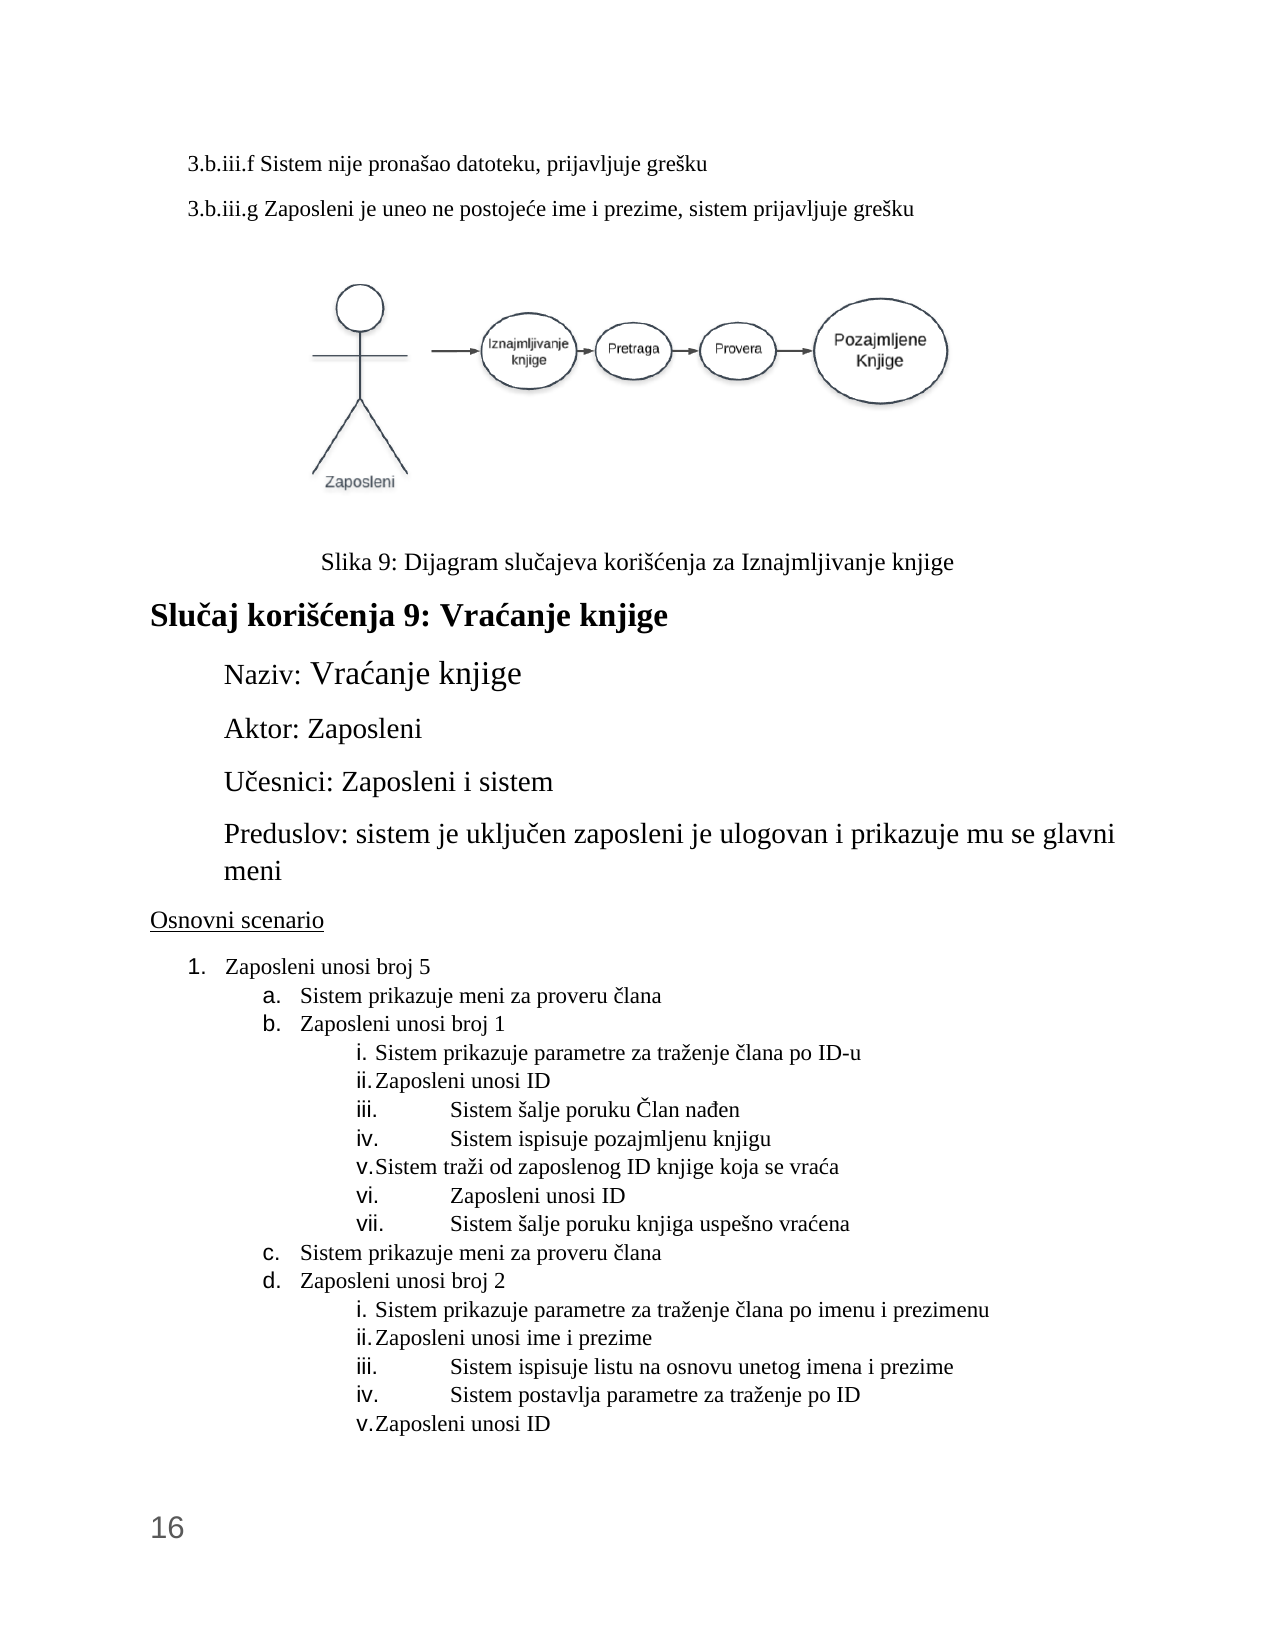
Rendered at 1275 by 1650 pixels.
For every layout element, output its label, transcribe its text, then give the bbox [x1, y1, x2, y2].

text Naziv: Vraćanje knjige [150, 653, 1125, 691]
text 3.b.iii.g Zaposleni je uneo ne postojeće ime i prezime, sistem prijavljuje grešku [187, 195, 1125, 221]
text Slučaj korišćenja 9: Vraćanje knjige [150, 595, 1125, 633]
text Aktor: Zaposleni [150, 711, 1125, 744]
text 3.b.iii.f Sistem nije pronašao datoteku, prijavljuje grešku [187, 150, 1125, 176]
list Sistem ispisuje listu na osnovu unetog imena i prezime [356, 1353, 1125, 1379]
text Osnovni scenario [150, 906, 1125, 934]
list Zaposleni unosi ime i prezime [356, 1324, 1125, 1351]
list Sistem prikazuje parametre za traženje člana po imenu i prezimenu [356, 1296, 1125, 1322]
list Sistem traži od zaposlenog ID knjige koja se vraća [356, 1153, 1125, 1179]
text Slika 9: Dijagram slučajeva korišćenja za Iznajmljivanje knjige [150, 547, 1125, 576]
list Sistem šalje poruku knjiga uspešno vraćena [356, 1210, 1125, 1237]
list Sistem šalje poruku Član nađen [356, 1096, 1125, 1122]
text Preduslov: sistem je uključen zaposleni je ulogovan i prikazuje mu se glavni meni [224, 817, 1125, 886]
list Sistem prikazuje meni za proveru člana [262, 982, 1125, 1008]
list Zaposleni unosi broj 5 [187, 953, 1125, 980]
list Zaposleni unosi ID [356, 1067, 1125, 1094]
list Zaposleni unosi broj 1 [262, 1010, 1125, 1037]
text Učesnici: Zaposleni i sistem [150, 764, 1125, 797]
list Sistem ispisuje pozajmljenu knjigu [356, 1124, 1125, 1151]
list Sistem prikazuje parametre za traženje člana po ID-u [356, 1039, 1125, 1065]
list Zaposleni unosi ID [356, 1410, 1125, 1436]
list Zaposleni unosi ID [356, 1182, 1125, 1208]
list Zaposleni unosi broj 2 [262, 1267, 1125, 1294]
list Sistem postavlja parametre za traženje po ID [356, 1381, 1125, 1408]
list Sistem prikazuje meni za proveru člana [262, 1239, 1125, 1265]
